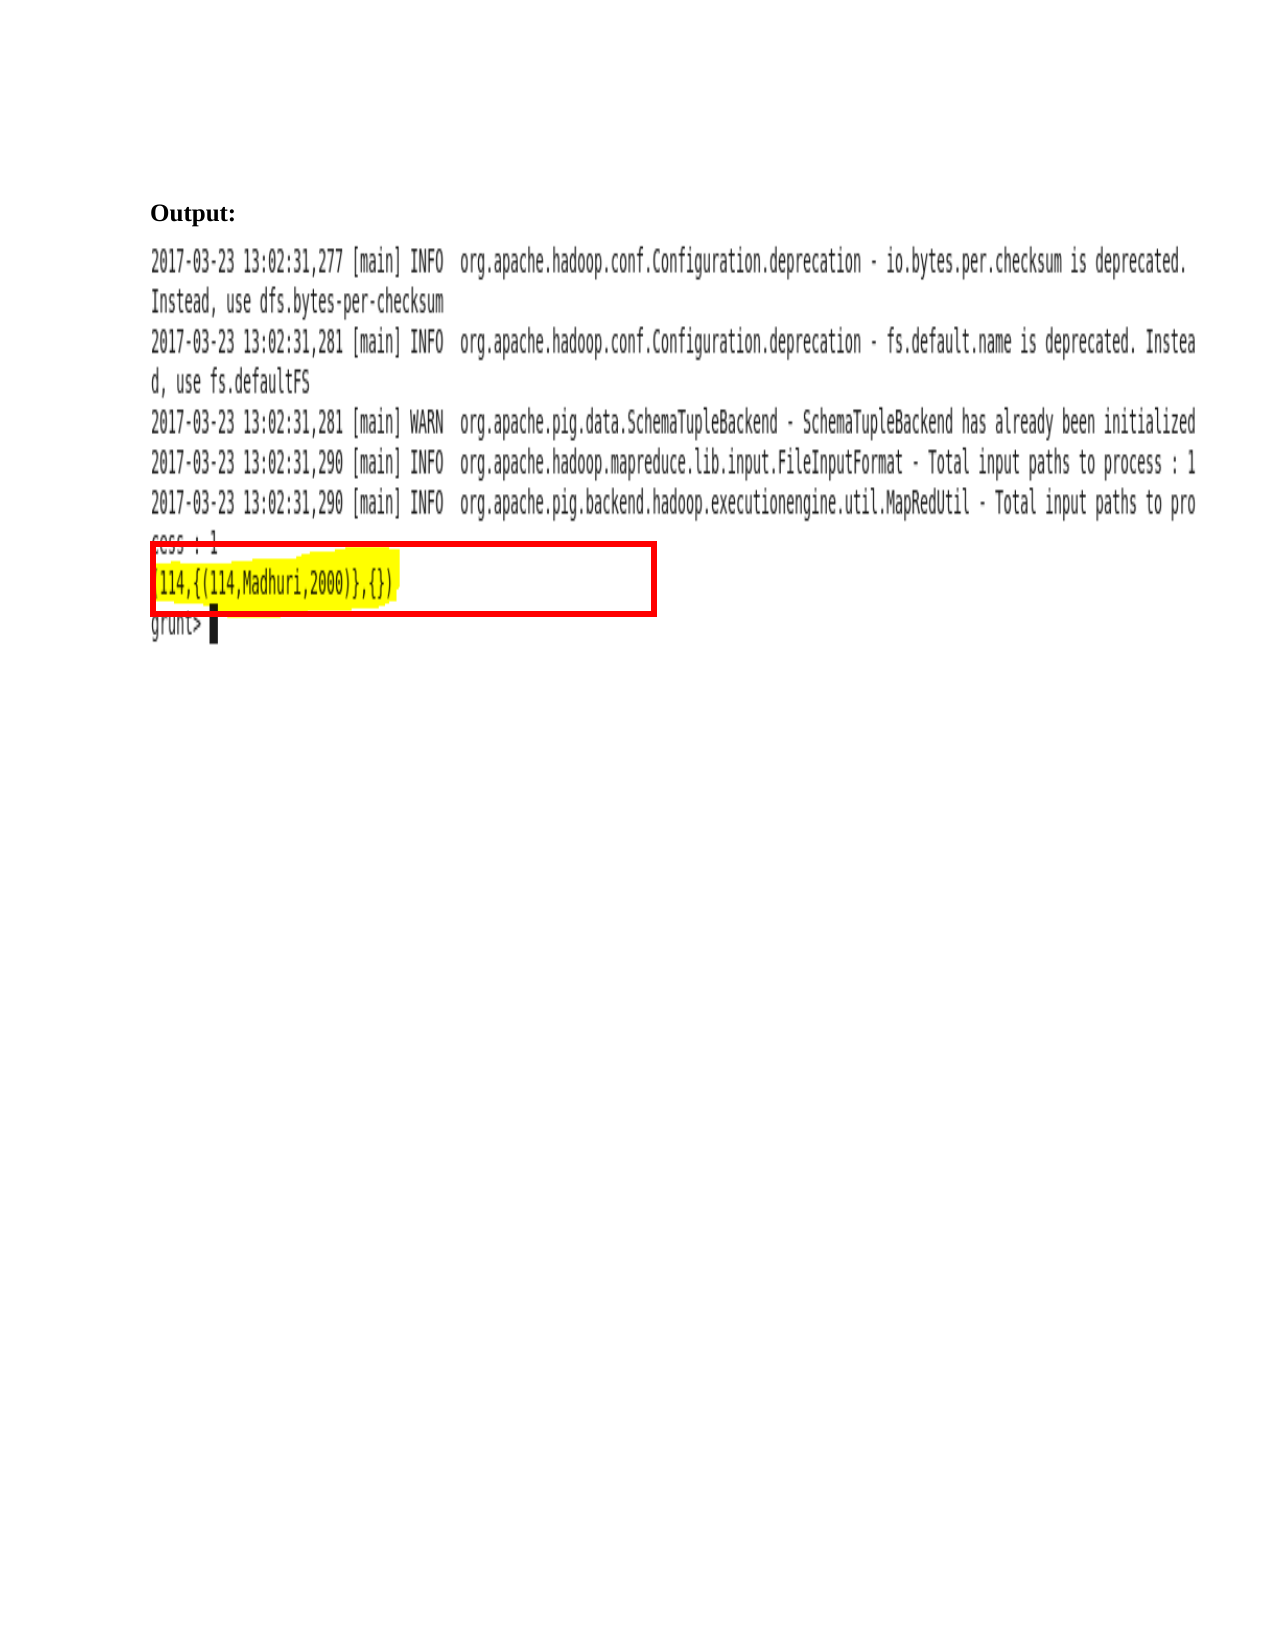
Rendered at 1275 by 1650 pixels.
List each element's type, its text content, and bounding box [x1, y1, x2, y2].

text Output: [150, 198, 1125, 226]
picture [150, 245, 1203, 654]
picture [156, 547, 651, 611]
